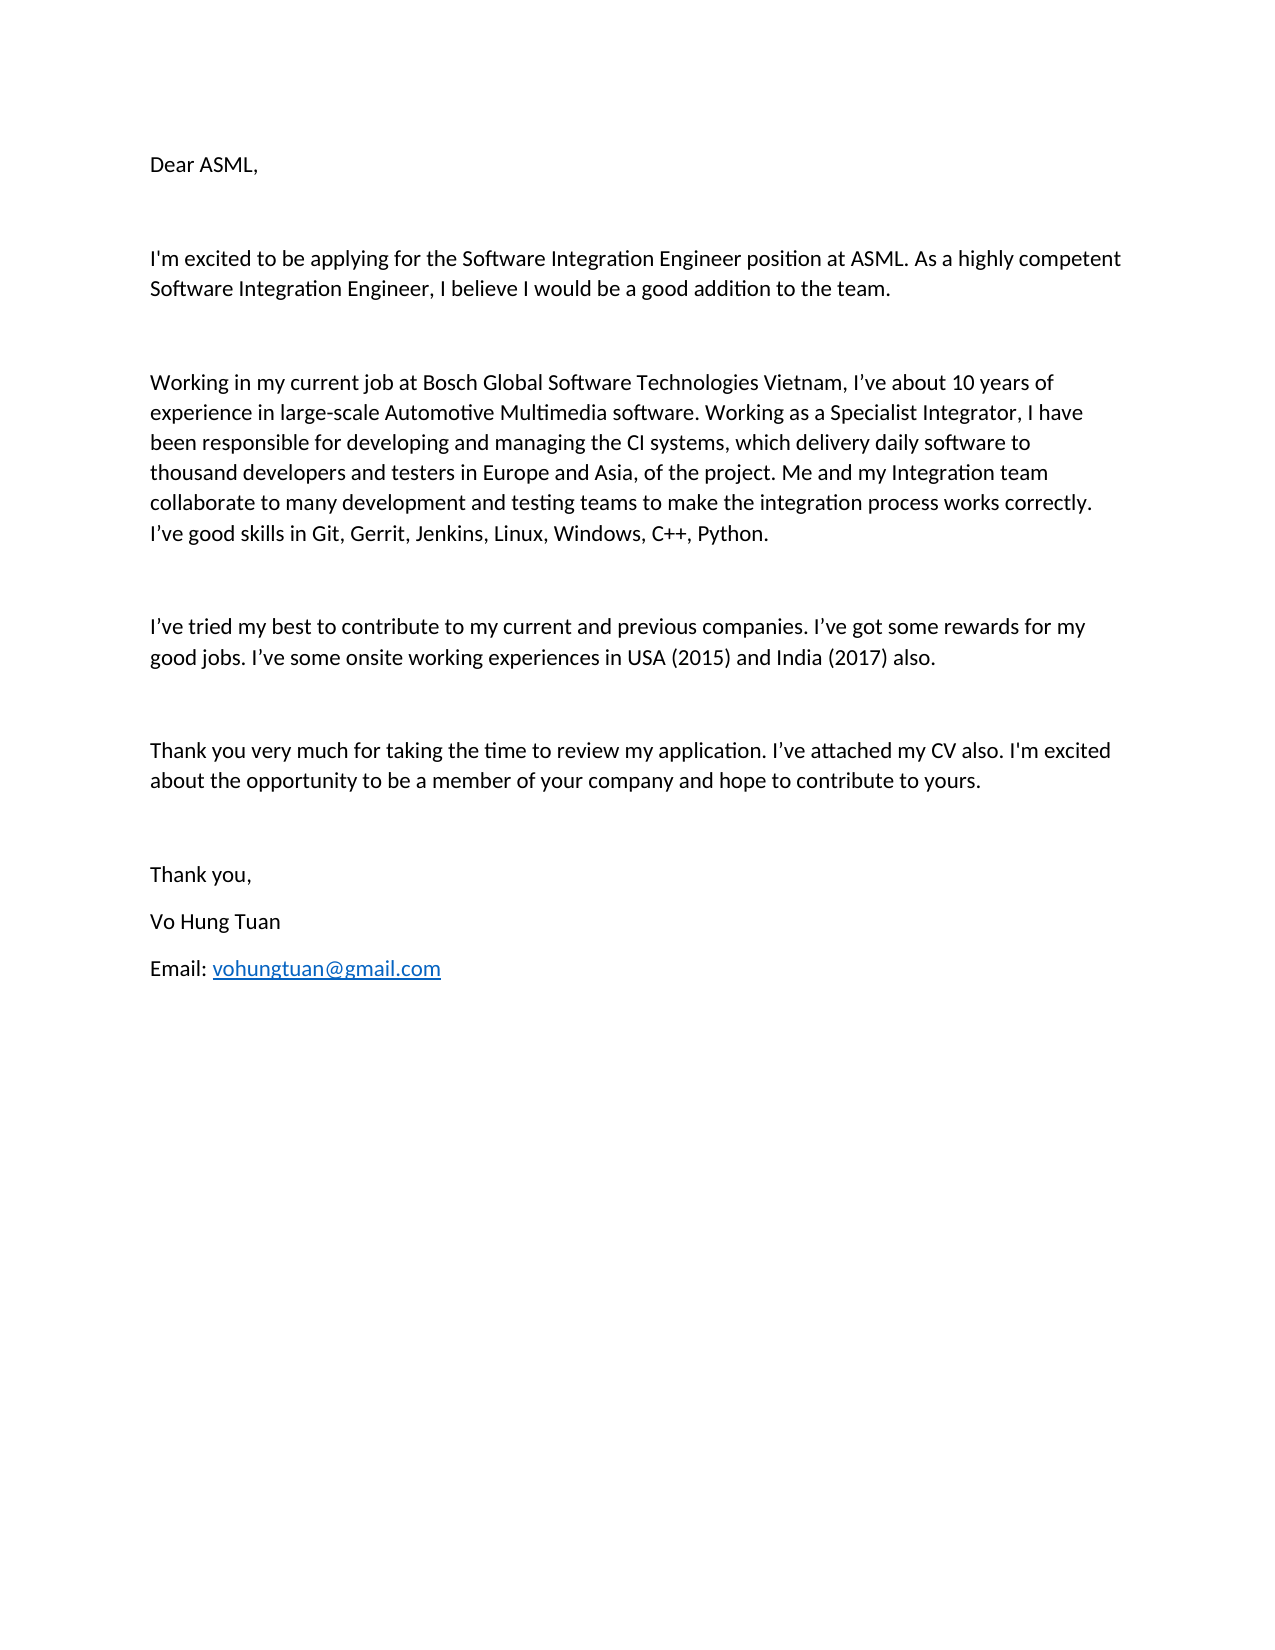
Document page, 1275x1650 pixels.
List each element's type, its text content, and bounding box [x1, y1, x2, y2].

text Dear ASML, [150, 150, 1125, 178]
text Thank you, [150, 860, 1125, 888]
text I'm excited to be applying for the Software Integration Engineer position at ASML. As a highly competent Software Integration Engineer, I believe I would be a good addition to the team. [150, 244, 1125, 302]
text I’ve tried my best to contribute to my current and previous companies. I’ve got some rewards for my good jobs. I’ve some onsite working experiences in USA (2015) and India (2017) also. [150, 612, 1125, 671]
text Vo Hung Tuan [150, 907, 1125, 935]
text Thank you very much for taking the time to review my application. I’ve attached my CV also. I'm excited about the opportunity to be a member of your company and hope to contribute to yours. [150, 736, 1125, 795]
text Email: vohungtuan@gmail.com [150, 954, 1125, 982]
text Working in my current job at Bosch Global Software Technologies Vietnam, I’ve about 10 years of experience in large-scale Automotive Multimedia software. Working as a Specialist Integrator, I have been responsible for developing and managing the CI systems, which delivery daily software to thousand developers and testers in Europe and Asia, of the project. Me and my Integration team collaborate to many development and testing teams to make the integration process works correctly. I’ve good skills in Git, Gerrit, Jenkins, Linux, Windows, C++, Python. [150, 368, 1125, 547]
